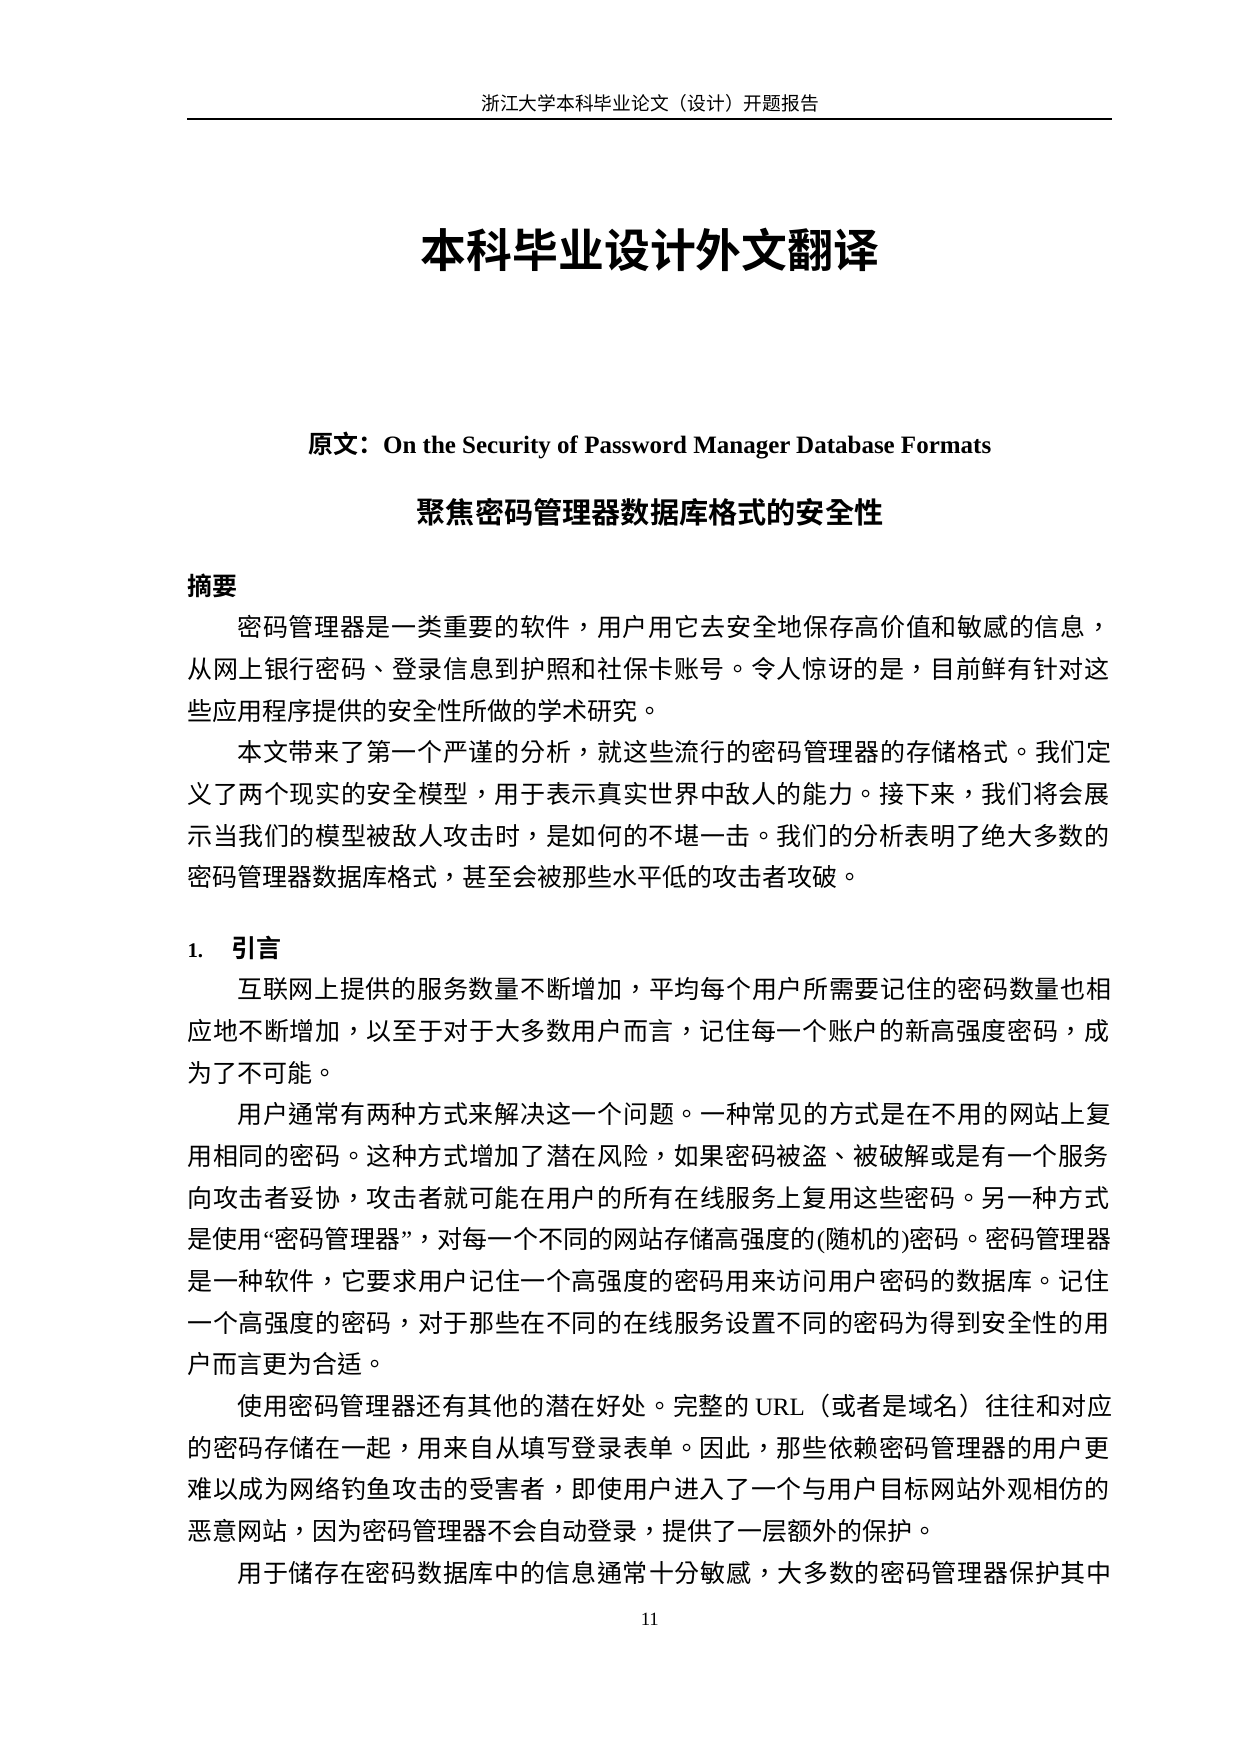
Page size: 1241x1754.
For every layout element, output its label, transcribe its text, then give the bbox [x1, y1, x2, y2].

text 互联网上提供的服务数量不断增加，平均每个用户所需要记住的密码数量也相应地不断增加，以至于对于大多数用户而言，记住每一个账户的新高强度密码，成为了不可能。 [187, 964, 1112, 1089]
text 原文：On the Security of Password Manager Database Formats [187, 424, 1112, 461]
subtitle 本科毕业设计外文翻译 [187, 199, 1112, 297]
text 摘要 [187, 561, 1112, 602]
text 用户通常有两种方式来解决这一个问题。一种常见的方式是在不用的网站上复用相同的密码。这种方式增加了潜在风险，如果密码被盗、被破解或是有一个服务向攻击者妥协，攻击者就可能在用户的所有在线服务上复用这些密码。另一种方式是使用“密码管理器”，对每一个不同的网站存储高强度的(随机的)密码。密码管理器是一种软件，它要求用户记住一个高强度的密码用来访问用户密码的数据库。记住一个高强度的密码，对于那些在不同的在线服务设置不同的密码为得到安全性的用户而言更为合适。 [187, 1089, 1112, 1381]
text 使用密码管理器还有其他的潜在好处。完整的URL（或者是域名）往往和对应的密码存储在一起，用来自从填写登录表单。因此，那些依赖密码管理器的用户更难以成为网络钓鱼攻击的受害者，即使用户进入了一个与用户目标网站外观相仿的恶意网站，因为密码管理器不会自动登录，提供了一层额外的保护。 [187, 1381, 1112, 1548]
text 密码管理器是一类重要的软件，用户用它去安全地保存高价值和敏感的信息，从网上银行密码、登录信息到护照和社保卡账号。令人惊讶的是，目前鲜有针对这些应用程序提供的安全性所做的学术研究。 [187, 602, 1112, 727]
text 用于储存在密码数据库中的信息通常十分敏感，大多数的密码管理器保护其中的内容，禁止未授权的访问。数据库格式一般依赖于数据保护的加密码，通常是通过用户输入的主密码产生的加密/解密码。 [187, 1548, 1112, 1589]
text 聚焦密码管理器数据库格式的安全性 [187, 489, 1112, 532]
text 本文带来了第一个严谨的分析，就这些流行的密码管理器的存储格式。我们定义了两个现实的安全模型，用于表示真实世界中敌人的能力。接下来，我们将会展示当我们的模型被敌人攻击时，是如何的不堪一击。我们的分析表明了绝大多数的密码管理器数据库格式，甚至会被那些水平低的攻击者攻破。 [187, 727, 1112, 894]
list 引言 [187, 923, 1112, 964]
